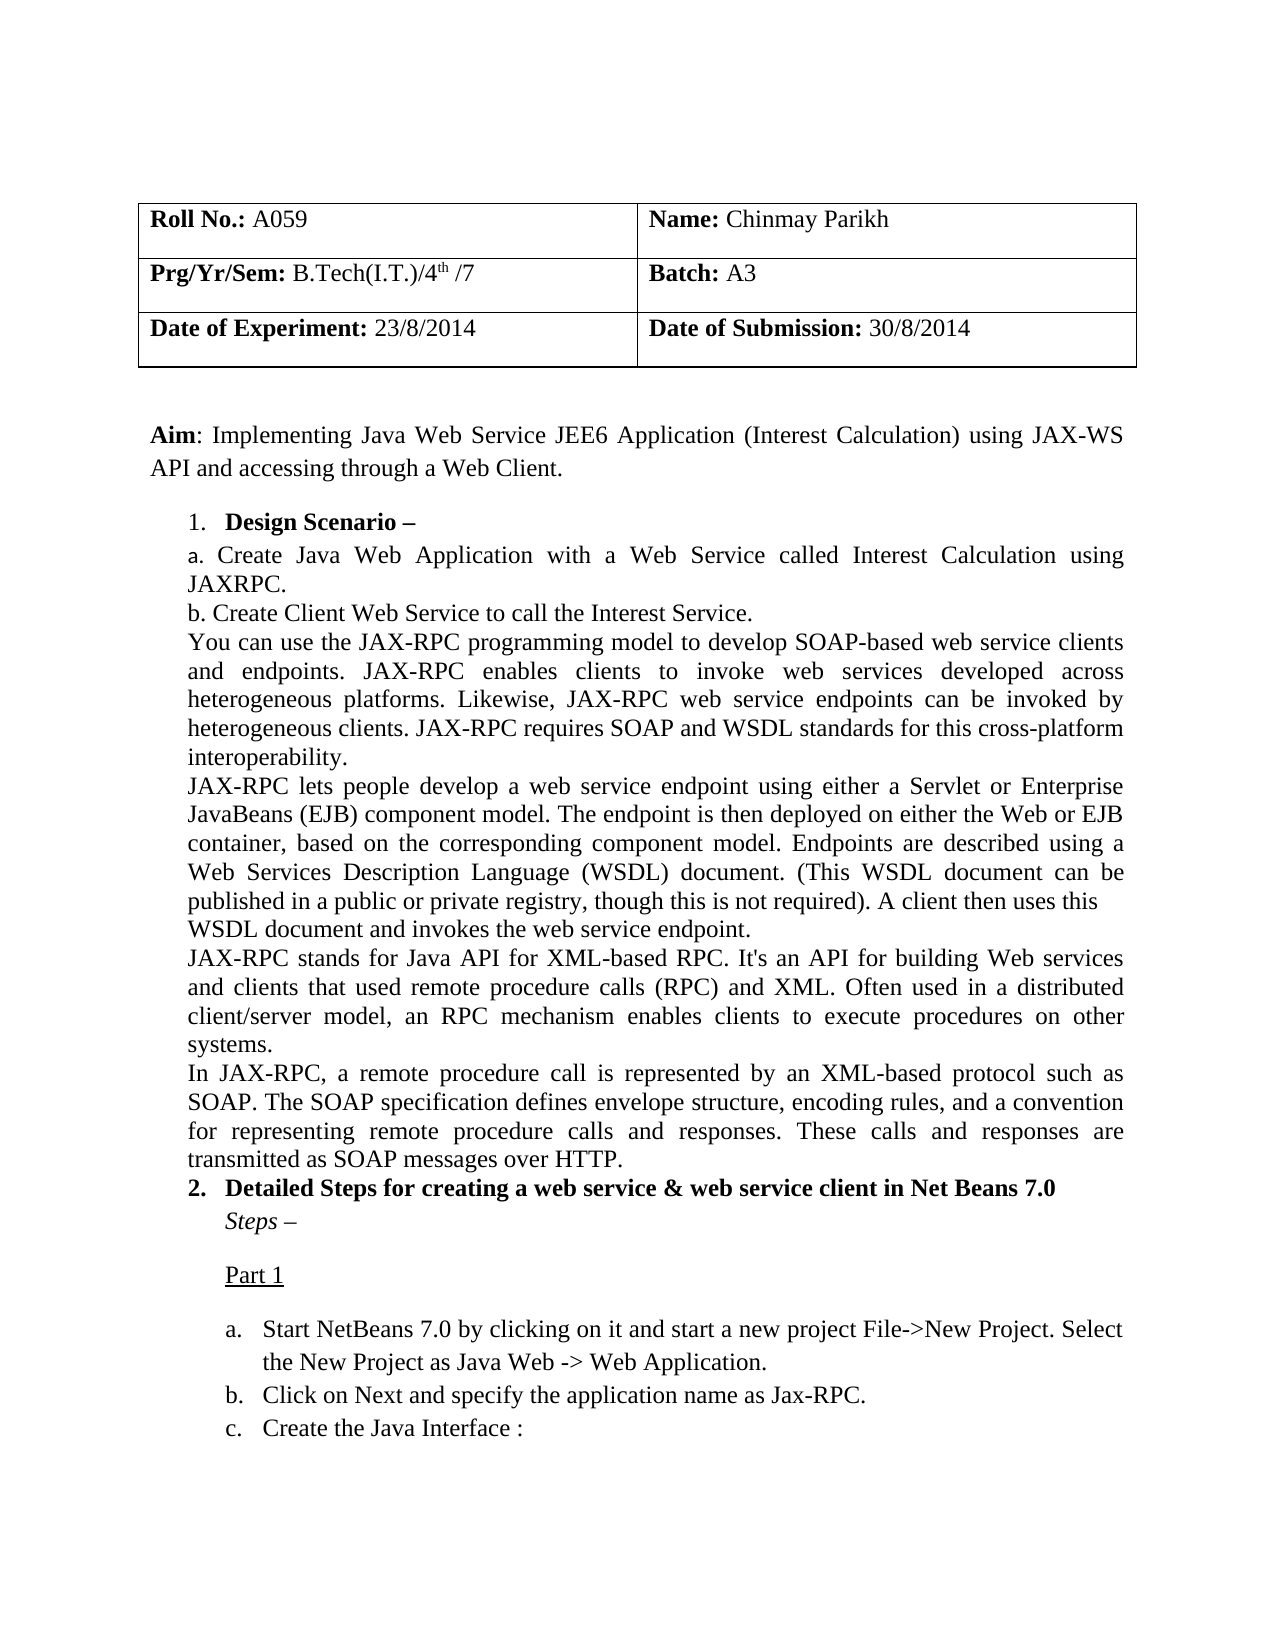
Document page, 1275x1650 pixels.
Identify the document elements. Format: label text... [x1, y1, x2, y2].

text a. Create Java Web Application with a Web Service called Interest Calculation using JAXRPC. [187, 540, 1125, 598]
table_cell Prg/Yr/Sem: B.Tech(I.T.)/4th /7 [139, 259, 637, 312]
table_cell Batch: A3 [638, 259, 1136, 312]
list Detailed Steps for creating a web service & web service client in Net Beans 7.0 [188, 1173, 1125, 1202]
table_header Name: Chinmay Parikh [638, 204, 1136, 257]
text Steps – [225, 1206, 1125, 1235]
text Part 1 [225, 1260, 1125, 1289]
text You can use the JAX-RPC programming model to develop SOAP-based web service clients and endpoints. JAX-RPC enables clients to invoke web services developed across heterogeneous platforms. Likewise, JAX-RPC web service endpoints can be invoked by heterogeneous clients. JAX-RPC requires SOAP and WSDL standards for this cross-platform interoperability. [187, 627, 1125, 771]
text JAX-RPC stands for Java API for XML-based RPC. It's an API for building Web services and clients that used remote procedure calls (RPC) and XML. Often used in a distributed client/server model, an RPC mechanism enables clients to execute procedures on other systems. [187, 943, 1125, 1058]
list Create the Java Interface : [225, 1413, 1125, 1442]
text b. Create Client Web Service to call the Interest Service. [187, 598, 1125, 627]
text Aim: Implementing Java Web Service JEE6 Application (Interest Calculation) using JAX-WS API and accessing through a Web Client. [150, 421, 1125, 482]
table_cell Date of Experiment: 23/8/2014 [139, 313, 637, 366]
table_header Roll No.: A059 [139, 204, 637, 257]
list Start NetBeans 7.0 by clicking on it and start a new project File->New Project. Select the New Project as Java Web -> Web Application. [225, 1314, 1125, 1376]
text WSDL document and invokes the web service endpoint. [187, 914, 1125, 943]
list Click on Next and specify the application name as Jax-RPC. [225, 1380, 1125, 1409]
table_cell Date of Submission: 30/8/2014 [638, 313, 1136, 366]
text JAX-RPC lets people develop a web service endpoint using either a Servlet or Enterprise JavaBeans (EJB) component model. The endpoint is then deployed on either the Web or EJB container, based on the corresponding component model. Endpoints are described using a Web Services Description Language (WSDL) document. (This WSDL document can be published in a public or private registry, though this is not required). A client then uses this [187, 771, 1125, 914]
text In JAX-RPC, a remote procedure call is represented by an XML-based protocol such as SOAP. The SOAP specification defines envelope structure, encoding rules, and a convention for representing remote procedure calls and responses. These calls and responses are transmitted as SOAP messages over HTTP. [187, 1058, 1125, 1173]
list Design Scenario – [188, 507, 1125, 536]
